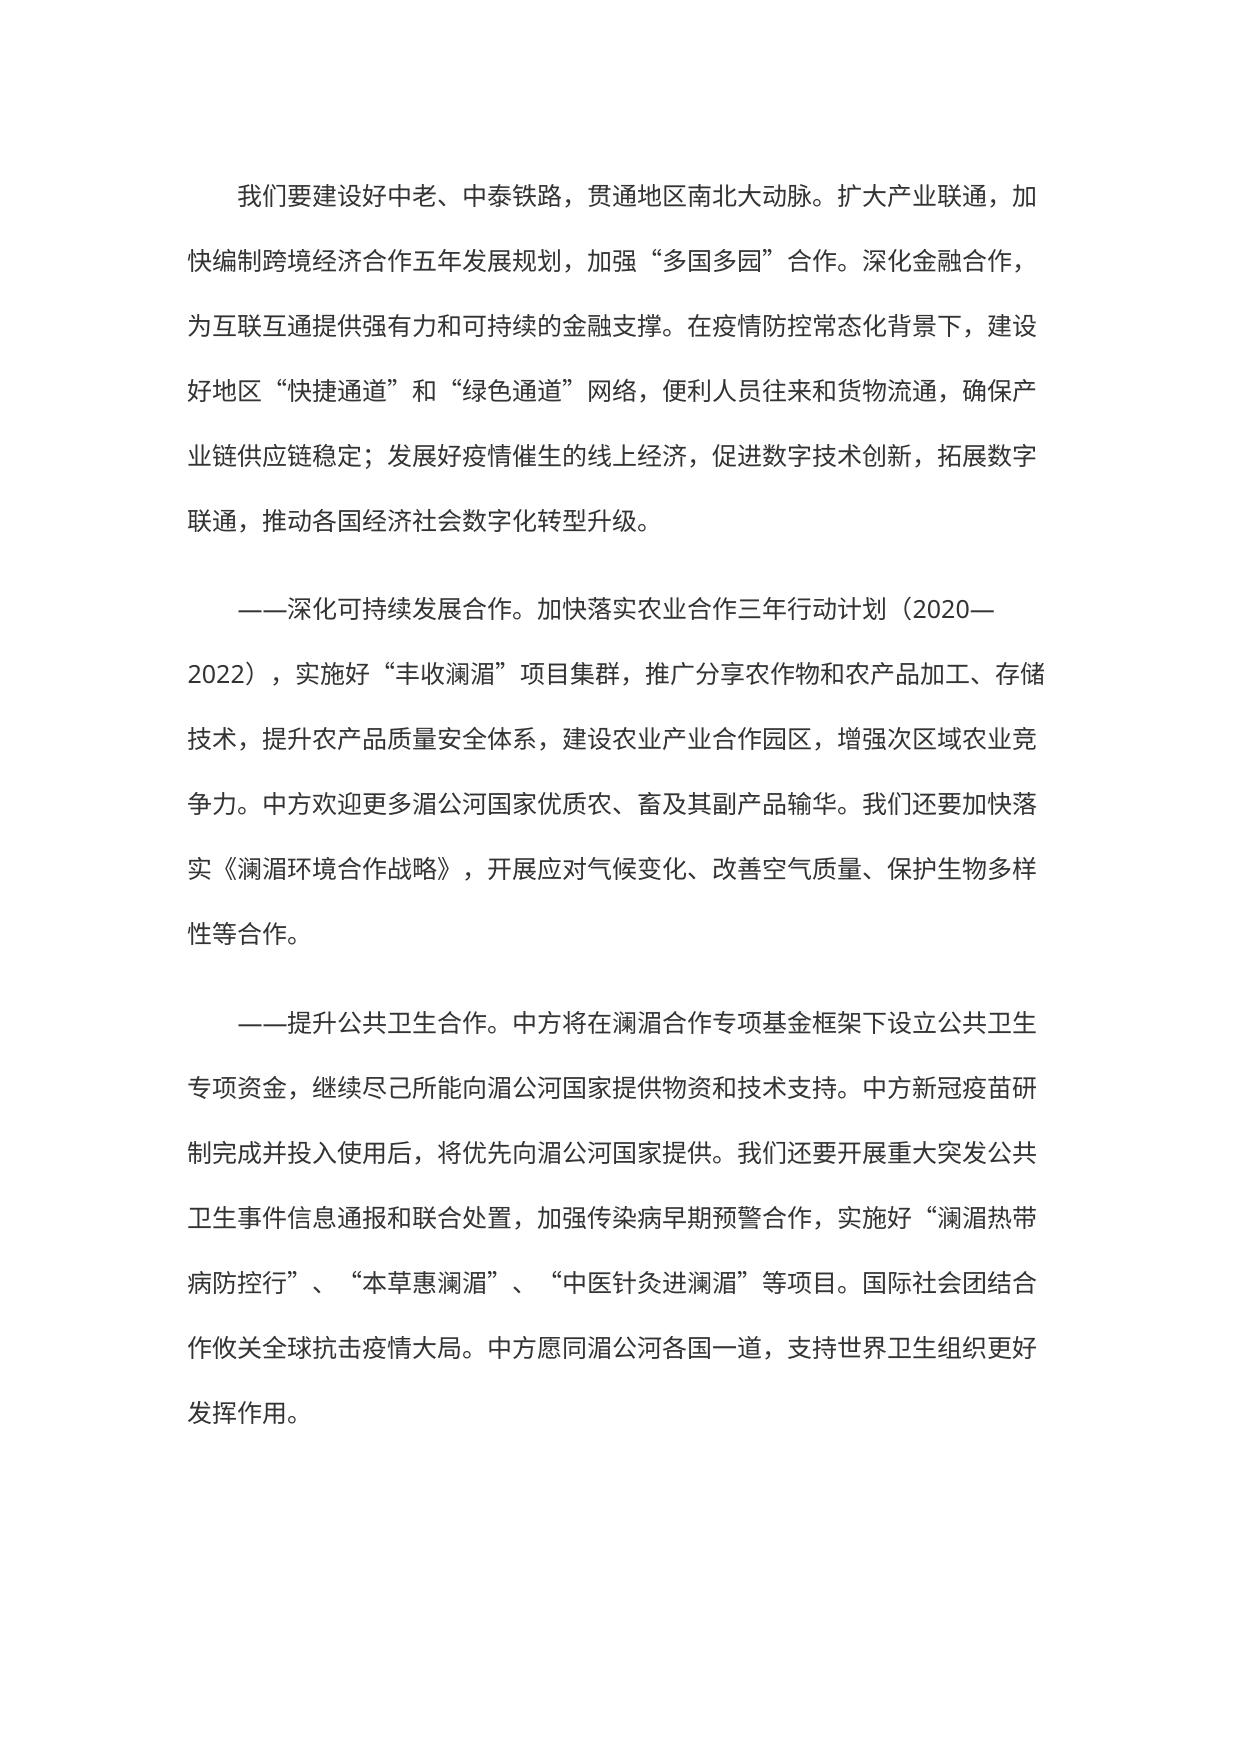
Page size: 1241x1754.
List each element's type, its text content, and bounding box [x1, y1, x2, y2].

text 我们要建设好中老、中泰铁路，贯通地区南北大动脉。扩大产业联通，加快编制跨境经济合作五年发展规划，加强“多国多园”合作。深化金融合作，为互联互通提供强有力和可持续的金融支撑。在疫情防控常态化背景下，建设好地区“快捷通道”和“绿色通道”网络，便利人员往来和货物流通，确保产业链供应链稳定；发展好疫情催生的线上经济，促进数字技术创新，拓展数字联通，推动各国经济社会数字化转型升级。 [187, 162, 1053, 552]
text ——提升公共卫生合作。中方将在澜湄合作专项基金框架下设立公共卫生专项资金，继续尽己所能向湄公河国家提供物资和技术支持。中方新冠疫苗研制完成并投入使用后，将优先向湄公河国家提供。我们还要开展重大突发公共卫生事件信息通报和联合处置，加强传染病早期预警合作，实施好“澜湄热带病防控行”、“本草惠澜湄”、“中医针灸进澜湄”等项目。国际社会团结合作攸关全球抗击疫情大局。中方愿同湄公河各国一道，支持世界卫生组织更好发挥作用。 [187, 989, 1053, 1444]
text ——深化可持续发展合作。加快落实农业合作三年行动计划（2020—2022），实施好“丰收澜湄”项目集群，推广分享农作物和农产品加工、存储技术，提升农产品质量安全体系，建设农业产业合作园区，增强次区域农业竞争力。中方欢迎更多湄公河国家优质农、畜及其副产品输华。我们还要加快落实《澜湄环境合作战略》，开展应对气候变化、改善空气质量、保护生物多样性等合作。 [187, 575, 1053, 965]
